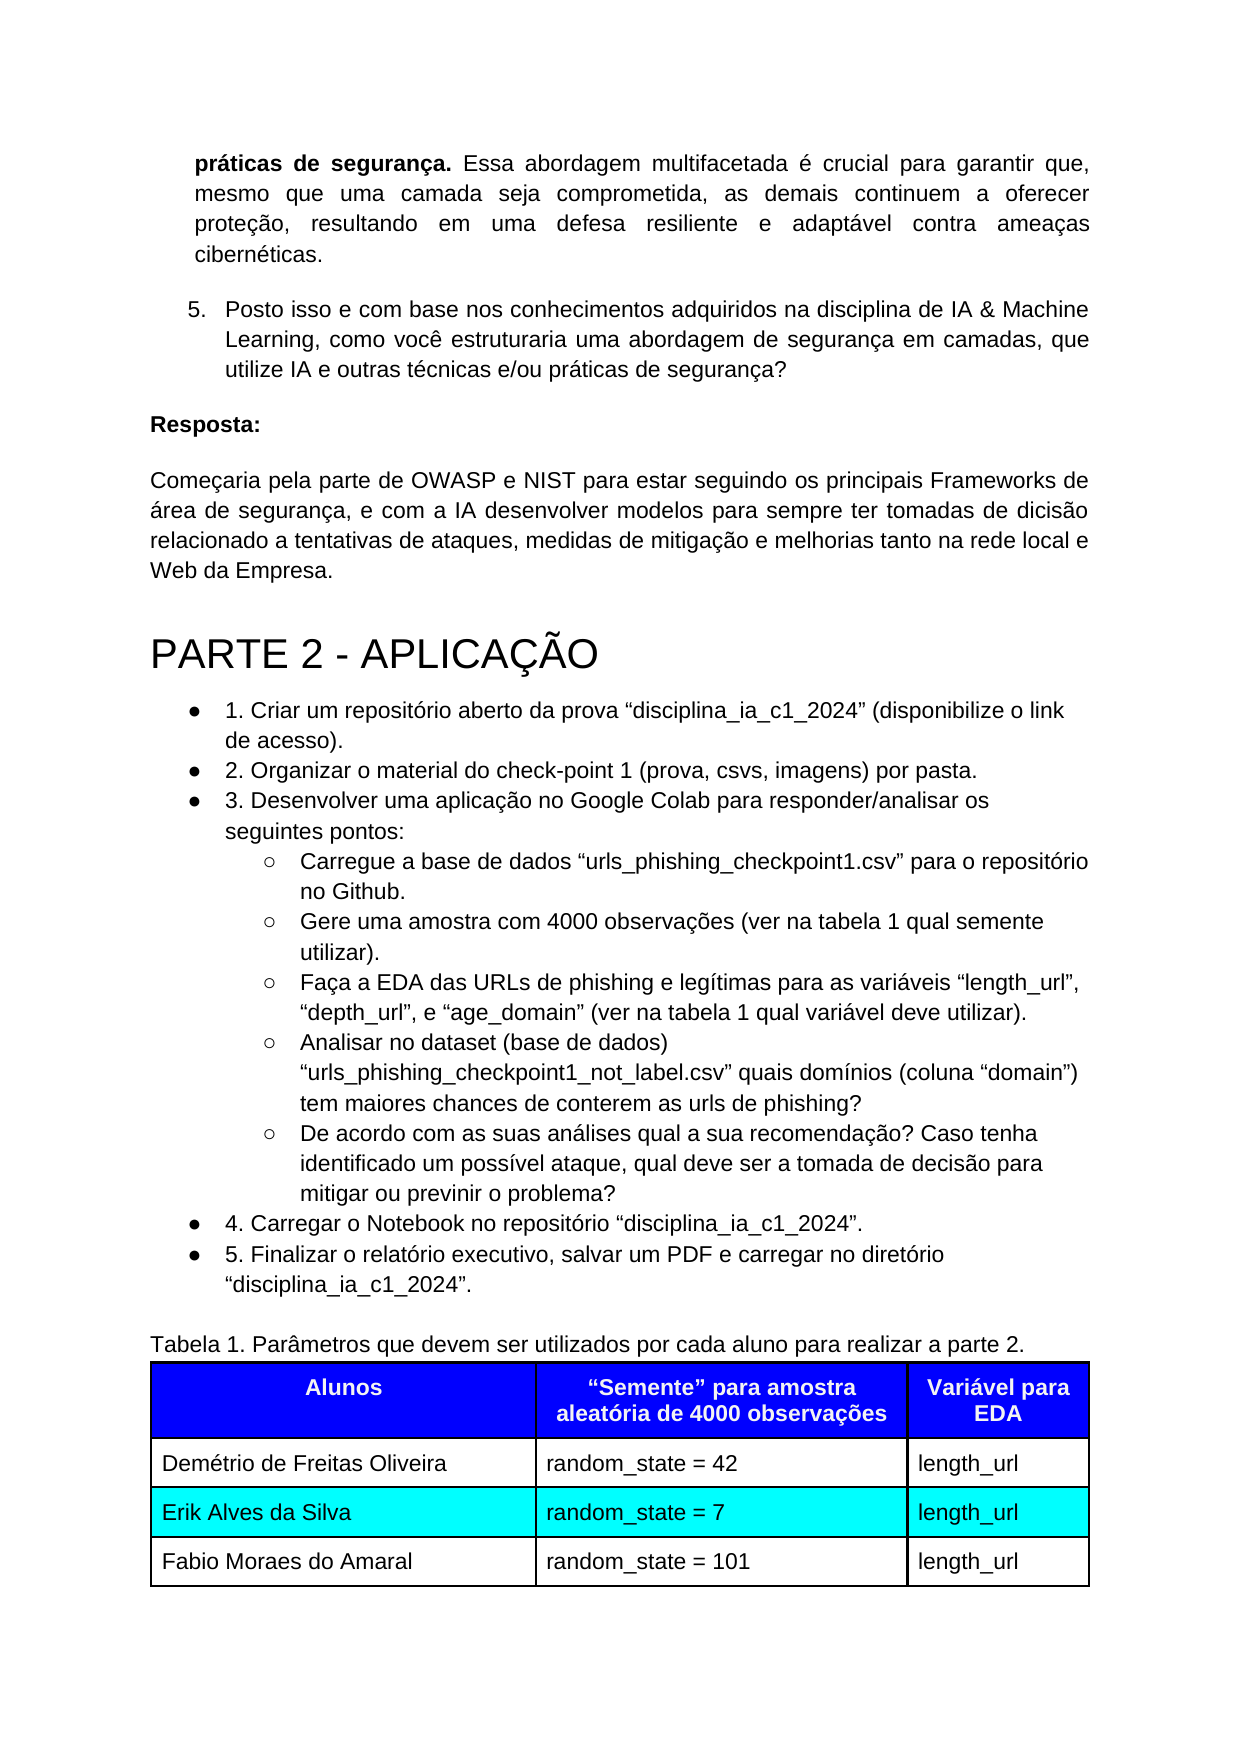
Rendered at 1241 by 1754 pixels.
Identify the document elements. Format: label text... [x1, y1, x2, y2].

table_cell length_url [909, 1538, 1088, 1585]
list De acordo com as suas análises qual a sua recomendação? Caso tenha identificado um possível ataque, qual deve ser a tomada de decisão para mitigar ou previnir o problema? [262, 1120, 1090, 1206]
list Faça a EDA das URLs de phishing e legítimas para as variáveis “length_url”, “depth_url”, e “age_domain” (ver na tabela 1 qual variável deve utilizar). [262, 969, 1090, 1025]
table_cell Erik Alves da Silva [152, 1488, 535, 1536]
list Gere uma amostra com 4000 observações (ver na tabela 1 qual semente utilizar). [262, 908, 1090, 965]
text Começaria pela parte de OWASP e NIST para estar seguindo os principais Frameworks de área de segurança, e com a IA desenvolver modelos para sempre ter tomadas de dicisão relacionado a tentativas de ataques, medidas de mitigação e melhorias tanto na rede local e Web da Empresa. [150, 467, 1090, 584]
list 5. Finalizar o relatório executivo, salvar um PDF e carregar no diretório “disciplina_ia_c1_2024”. [187, 1241, 1090, 1297]
table_cell random_state = 101 [537, 1538, 906, 1585]
table_header Alunos [152, 1364, 535, 1437]
text Tabela 1. Parâmetros que devem ser utilizados por cada aluno para realizar a parte 2. [150, 1331, 1090, 1357]
table_cell random_state = 7 [537, 1488, 906, 1536]
list Analisar no dataset (base de dados) “urls_phishing_checkpoint1_not_label.csv” quais domínios (coluna “domain”) tem maiores chances de conterem as urls de phishing? [262, 1029, 1090, 1116]
list 3. Desenvolver uma aplicação no Google Colab para responder/analisar os seguintes pontos: [187, 787, 1090, 844]
table_cell random_state = 42 [537, 1439, 906, 1486]
table_cell Fabio Moraes do Amaral [152, 1538, 535, 1585]
list 1. Criar um repositório aberto da prova “disciplina_ia_c1_2024” (disponibilize o link de acesso). [187, 697, 1090, 753]
table_cell length_url [909, 1439, 1088, 1486]
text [194, 150, 1090, 267]
subtitle PARTE 2 - APLICAÇÃO [150, 629, 1090, 677]
table_header “Semente” para amostra aleatória de 4000 observações [537, 1364, 906, 1437]
text Resposta: [150, 411, 1090, 438]
table_header Variável para EDA [909, 1364, 1088, 1437]
list 4. Carregar o Notebook no repositório “disciplina_ia_c1_2024”. [187, 1210, 1090, 1237]
list Posto isso e com base nos conhecimentos adquiridos na disciplina de IA & Machine Learning, como você estruturaria uma abordagem de segurança em camadas, que utilize IA e outras técnicas e/ou práticas de segurança? [187, 296, 1090, 383]
list 2. Organizar o material do check-point 1 (prova, csvs, imagens) por pasta. [187, 757, 1090, 783]
table_cell length_url [909, 1488, 1088, 1536]
list Carregue a base de dados “urls_phishing_checkpoint1.csv” para o repositório no Github. [262, 848, 1090, 904]
table_cell Demétrio de Freitas Oliveira [152, 1439, 535, 1486]
